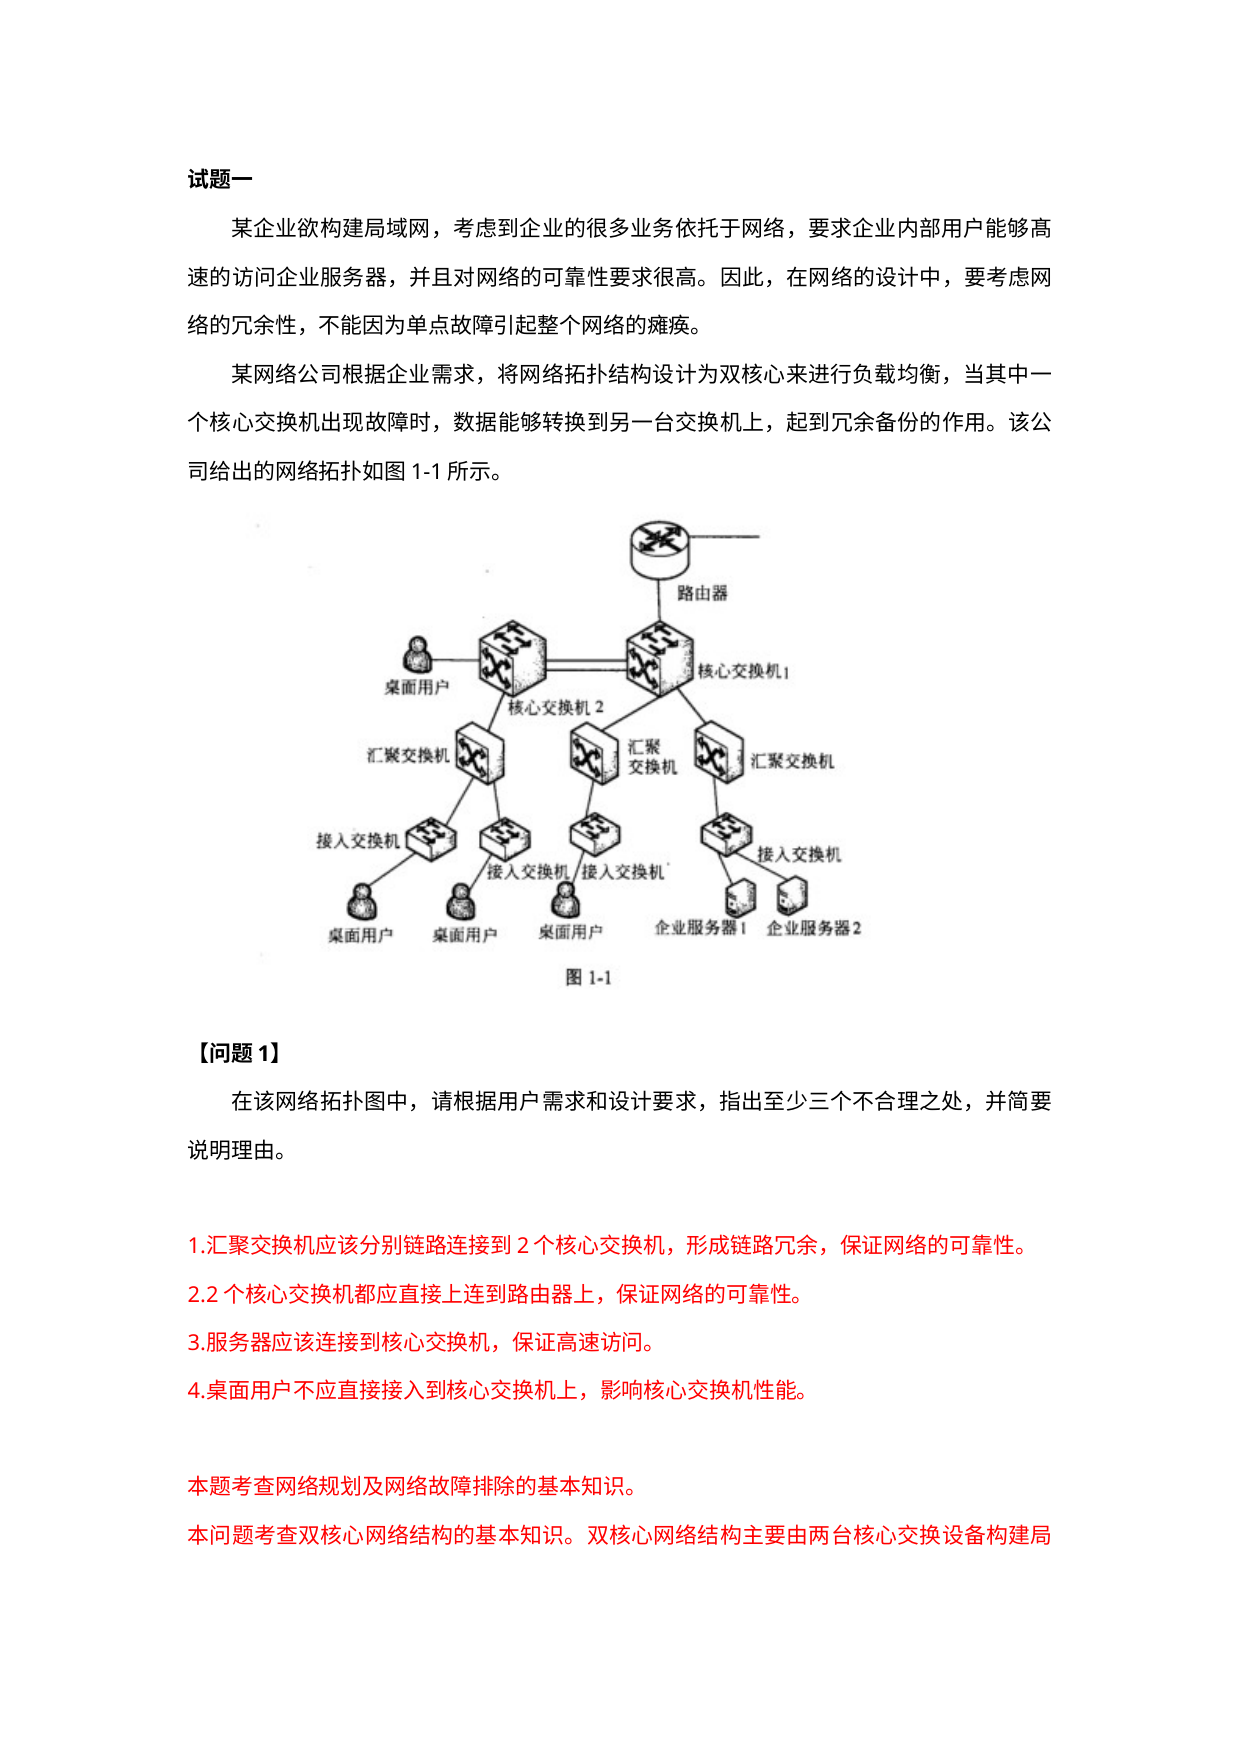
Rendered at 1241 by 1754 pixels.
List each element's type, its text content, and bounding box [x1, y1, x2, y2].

text 4.桌面用户不应直接接入到核心交换机上，影响核心交换机性能。 [187, 1373, 1053, 1406]
text 【问题1】 [187, 1035, 1053, 1068]
picture [245, 502, 995, 1002]
text 1.汇聚交换机应该分别链路连接到2个核心交换机，形成链路冗余，保证网络的可靠性。 [187, 1228, 1053, 1261]
text 试题一 [187, 162, 1053, 194]
text 某企业欲构建局域网，考虑到企业的很多业务依托于网络，要求企业内部用户能够髙速的访问企业服务器，并且对网络的可靠性要求很高。因此，在网络的设计中，要考虑网络的冗余性，不能因为单点故障引起整个网络的瘫痪。 [187, 210, 1053, 340]
text 在该网络拓扑图中，请根据用户需求和设计要求，指出至少三个不合理之处，并简要说明理由。 [187, 1084, 1053, 1165]
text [187, 1517, 1053, 1550]
text 本题考查网络规划及网络故障排除的基本知识。 [187, 1469, 1053, 1501]
text 某网络公司根据企业需求，将网络拓扑结构设计为双核心来进行负载均衡，当其中一个核心交换机出现故障时，数据能够转换到另一台交换机上，起到冗余备份的作用。该公司给出的网络拓扑如图1-1所示。 [187, 356, 1053, 486]
text 3.服务器应该连接到核心交换机，保证高速访问。 [187, 1325, 1053, 1357]
text 2.2个核心交换机都应直接上连到路由器上，保证网络的可靠性。 [187, 1276, 1053, 1309]
